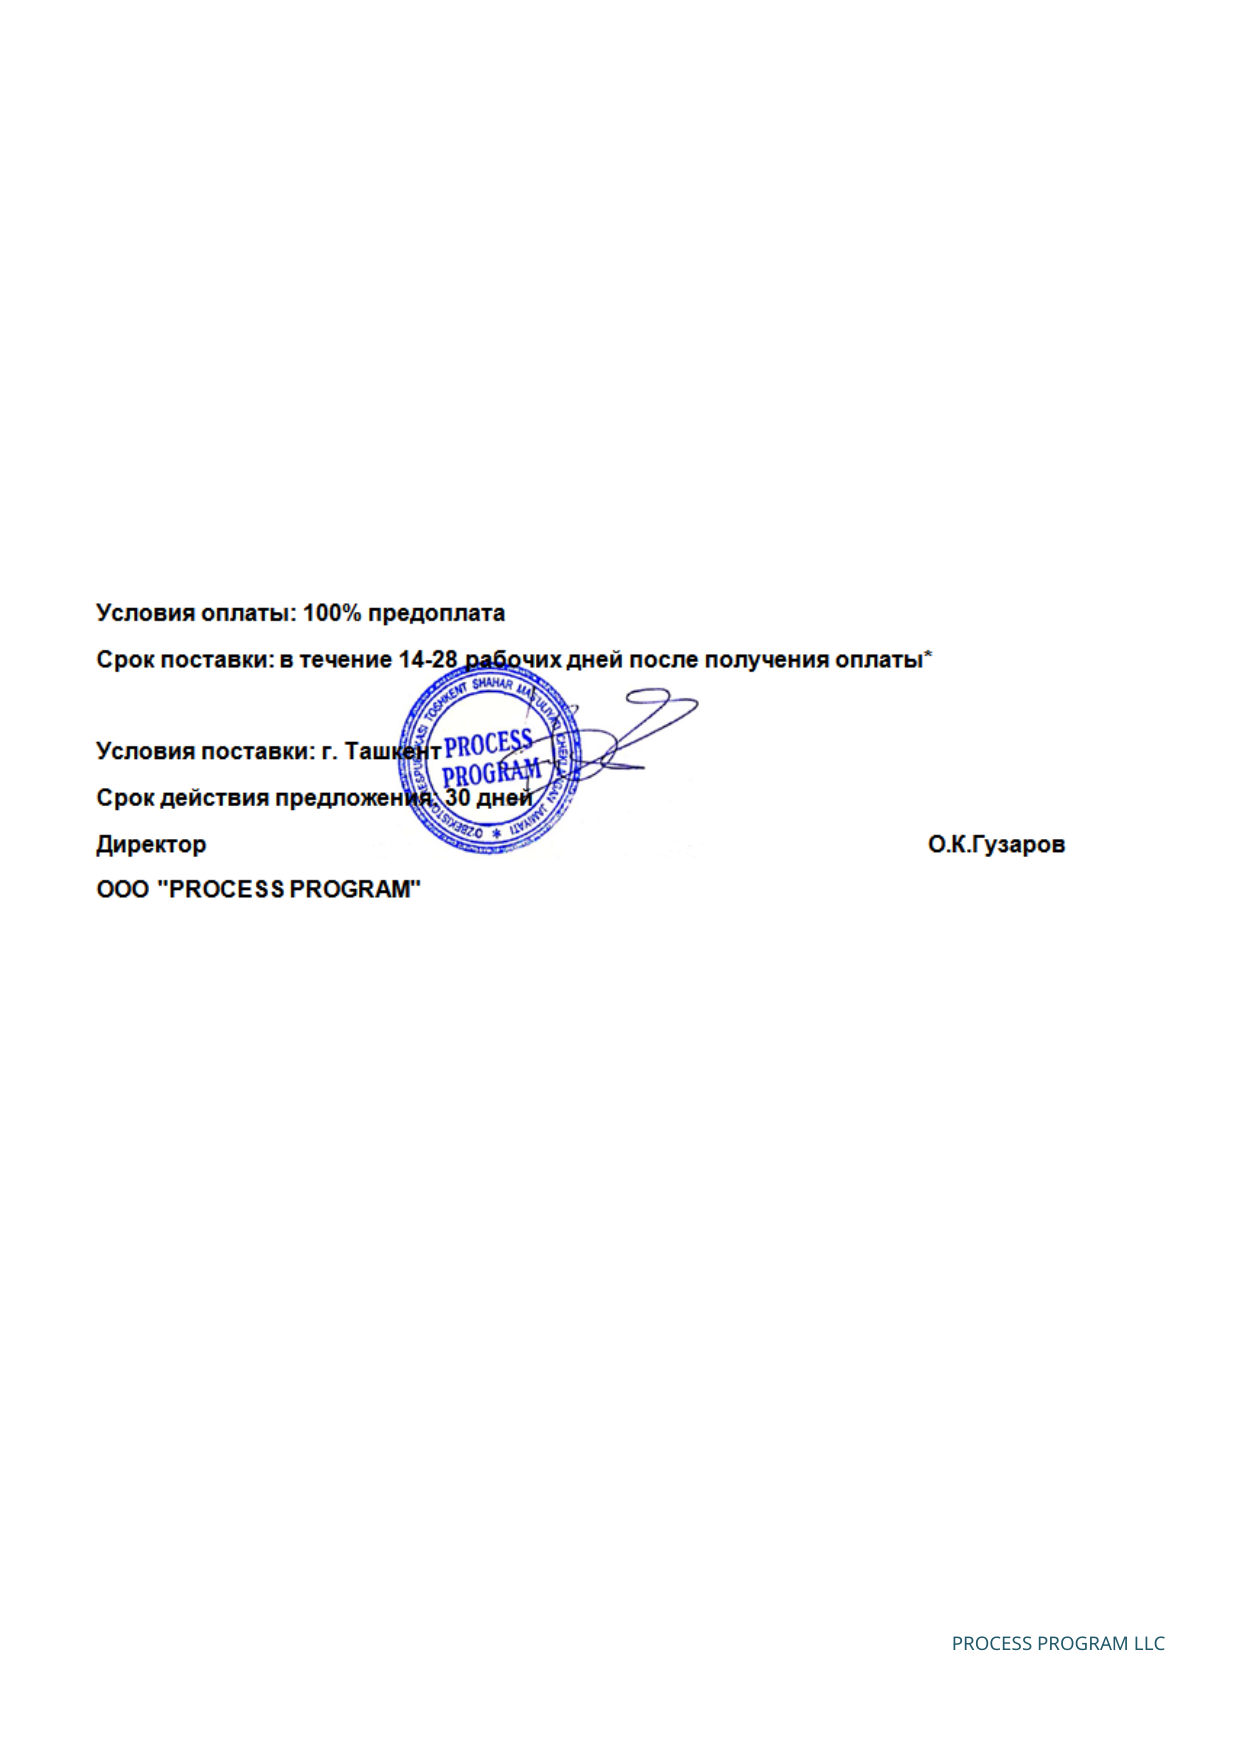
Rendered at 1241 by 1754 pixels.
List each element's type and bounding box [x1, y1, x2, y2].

picture [75, 595, 1085, 905]
